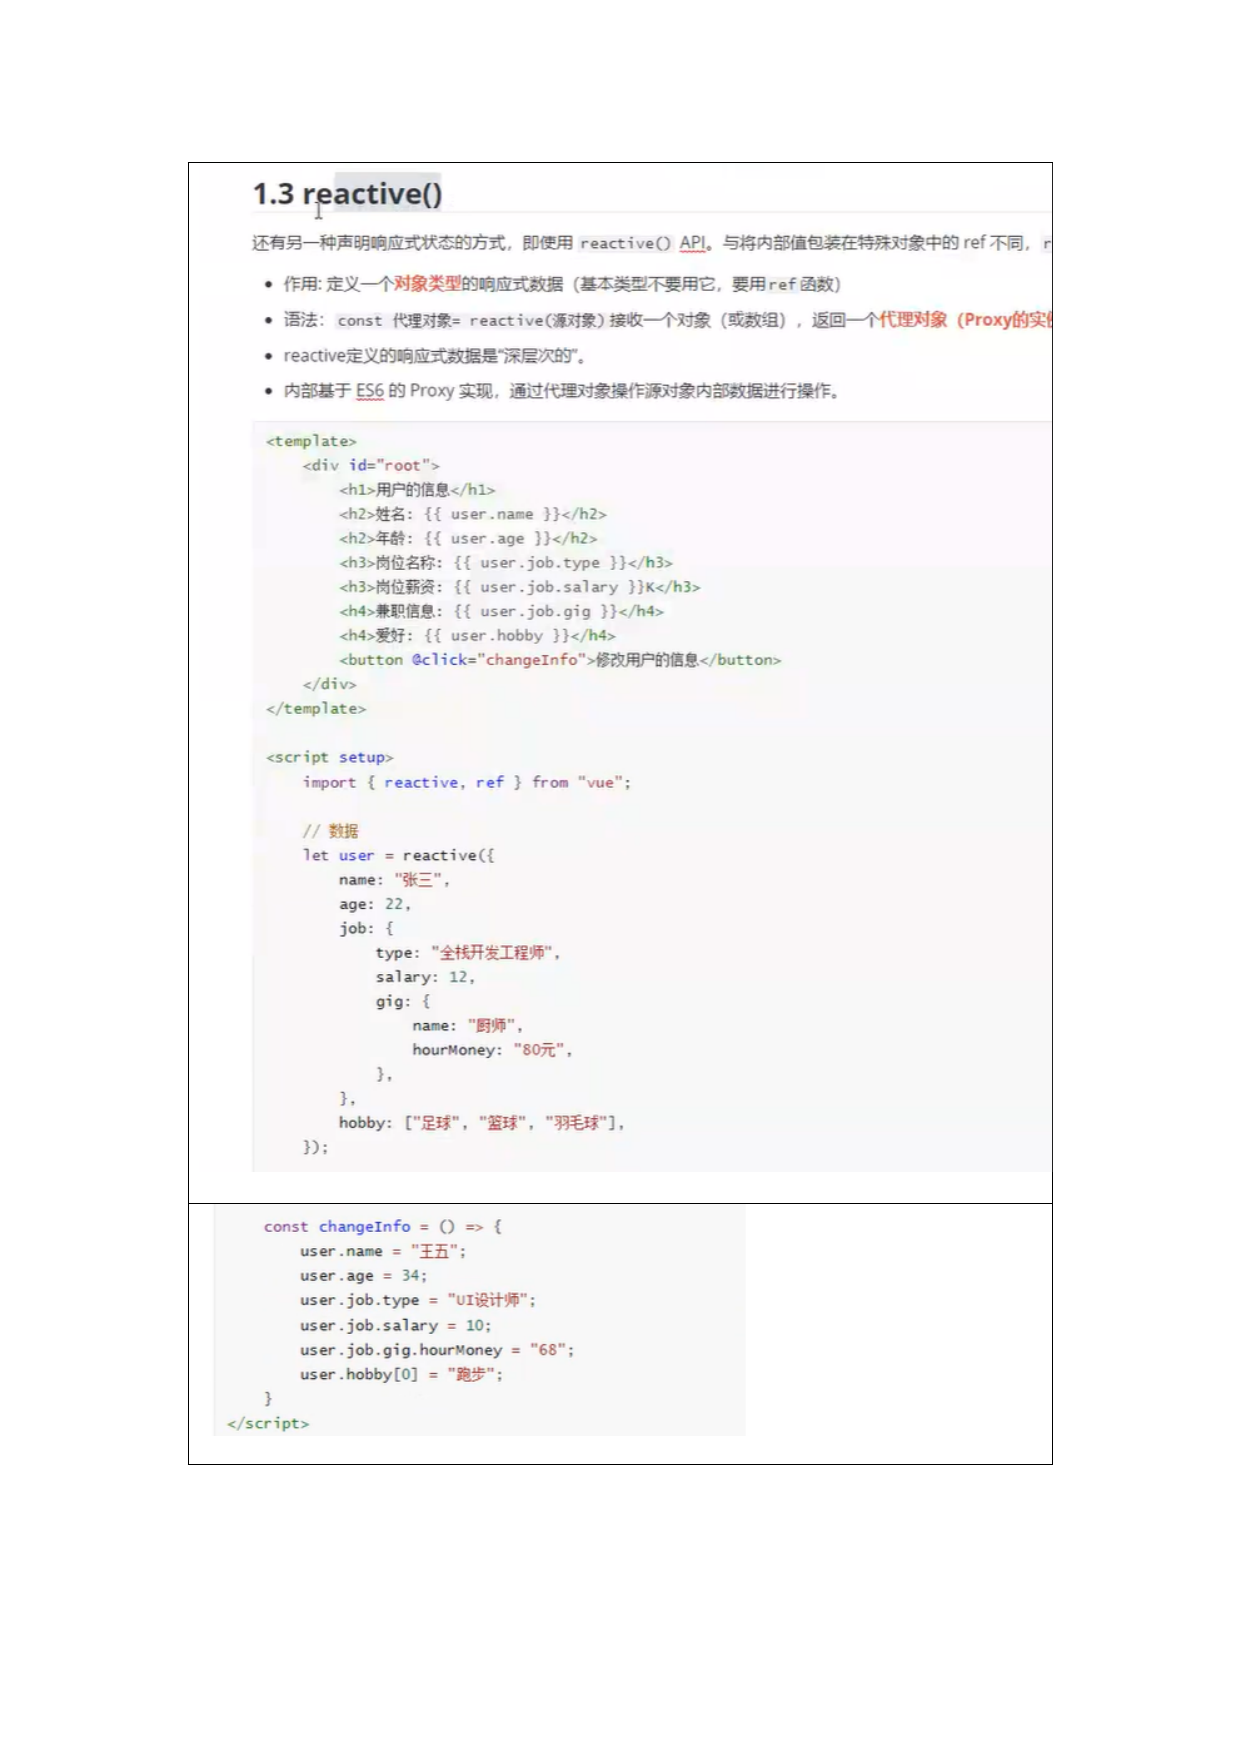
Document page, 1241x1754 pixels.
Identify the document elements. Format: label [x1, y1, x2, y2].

picture [199, 163, 1053, 1172]
picture [199, 1204, 746, 1436]
table_cell [189, 1204, 1052, 1464]
table_header [189, 163, 1052, 1203]
